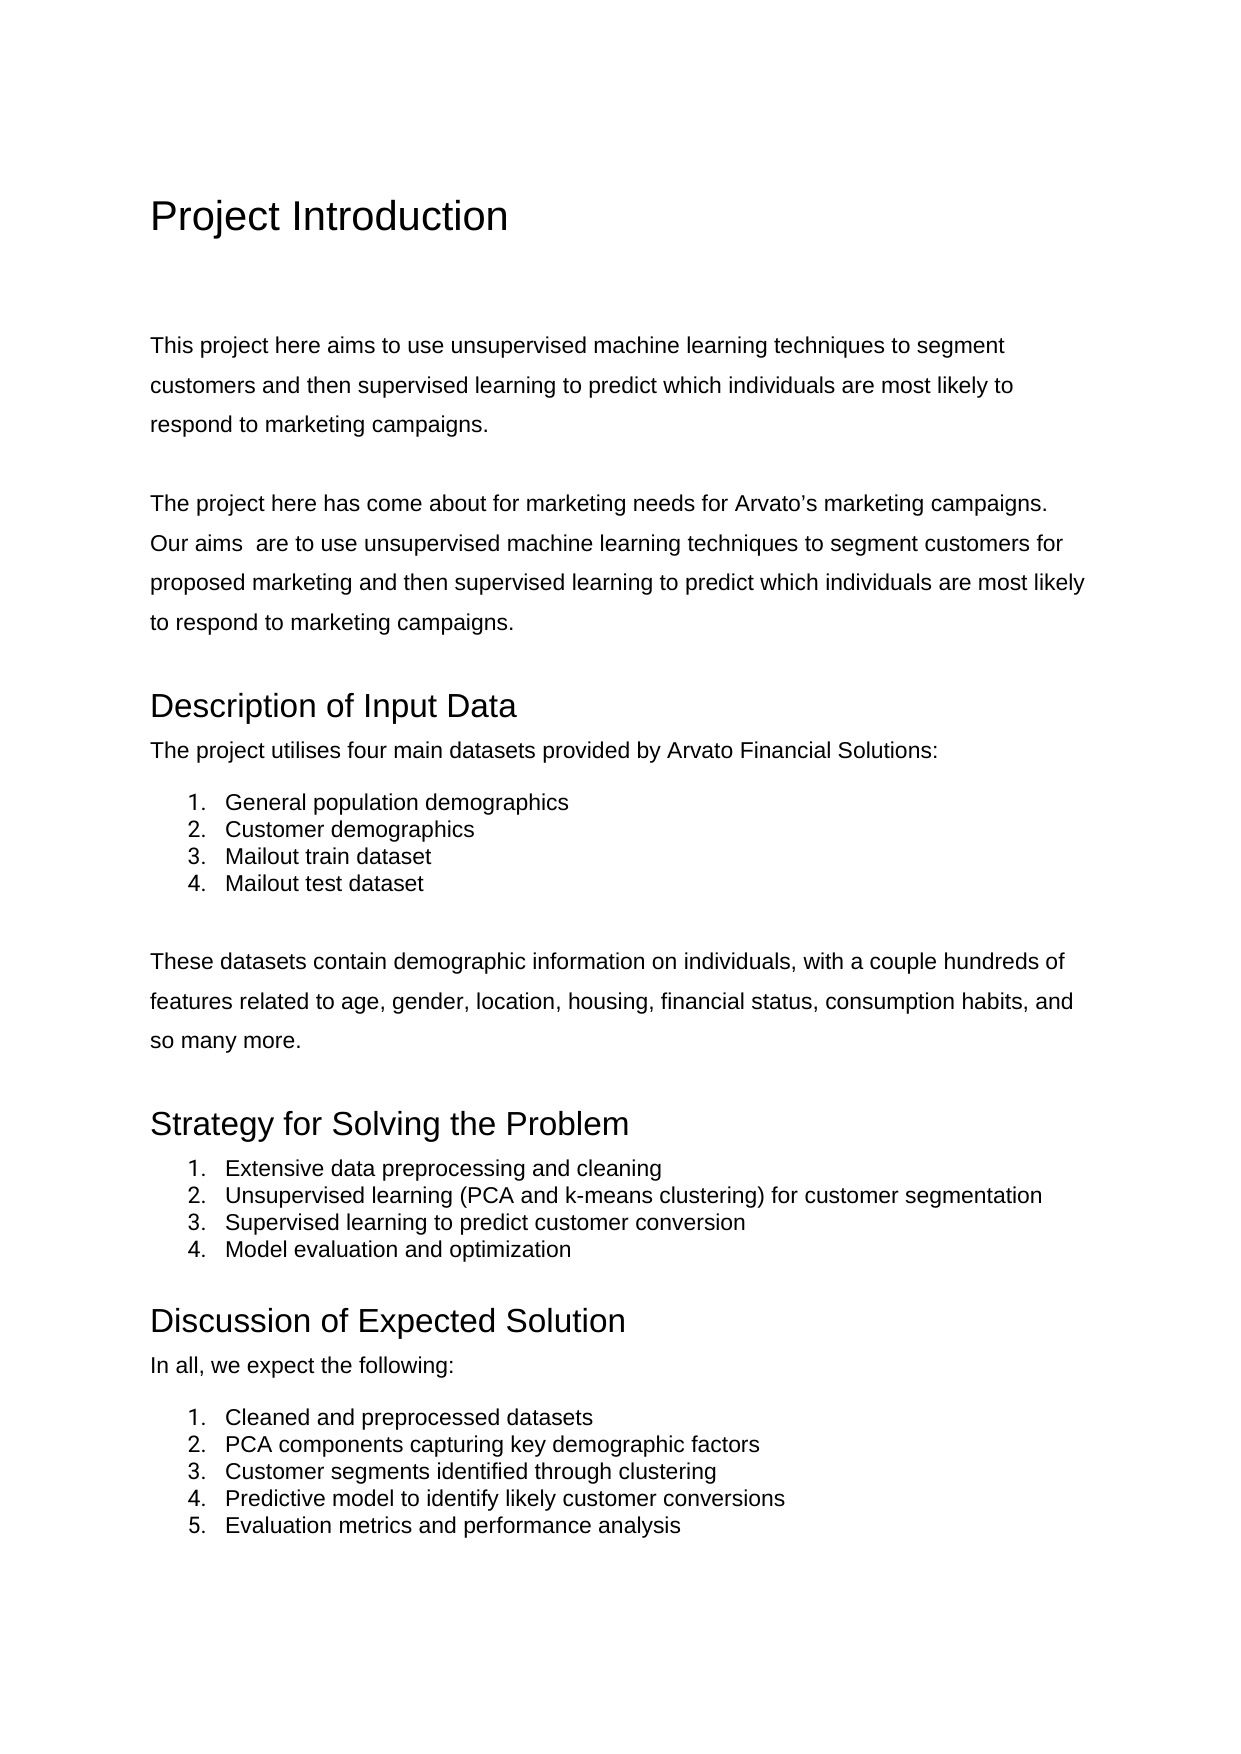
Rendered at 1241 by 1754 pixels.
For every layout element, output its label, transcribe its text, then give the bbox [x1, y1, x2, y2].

text In all, we expect the following: [150, 1352, 1090, 1378]
subtitle Project Introduction [150, 192, 1090, 239]
text The project here has come about for marketing needs for Arvato’s marketing campaigns. Our aims are to use unsupervised machine learning techniques to segment customers for proposed marketing and then supervised learning to predict which individuals are most likely to respond to marketing campaigns. [150, 490, 1090, 635]
list Cleaned and preprocessed datasets [187, 1404, 1090, 1431]
list Customer demographics [187, 816, 1090, 843]
list Model evaluation and optimization [187, 1236, 1090, 1263]
list Extensive data preprocessing and cleaning [187, 1155, 1090, 1182]
list Supervised learning to predict customer conversion [187, 1209, 1090, 1236]
list General population demographics [187, 788, 1090, 816]
subtitle Strategy for Solving the Problem [150, 1104, 1090, 1143]
list Mailout train dataset [187, 843, 1090, 870]
text The project utilises four main datasets provided by Arvato Financial Solutions: [150, 737, 1090, 763]
text This project here aims to use unsupervised machine learning techniques to segment customers and then supervised learning to predict which individuals are most likely to respond to marketing campaigns. [150, 332, 1090, 438]
subtitle Discussion of Expected Solution [150, 1301, 1090, 1339]
list Unsupervised learning (PCA and k-means clustering) for customer segmentation [187, 1182, 1090, 1209]
list Mailout test dataset [187, 870, 1090, 897]
list Customer segments identified through clustering [187, 1458, 1090, 1485]
text These datasets contain demographic information on individuals, with a couple hundreds of features related to age, gender, location, housing, financial status, consumption habits, and so many more. [150, 948, 1090, 1053]
list Predictive model to identify likely customer conversions [187, 1485, 1090, 1512]
list Evaluation metrics and performance analysis [187, 1512, 1090, 1539]
subtitle Description of Input Data [150, 686, 1090, 724]
list PCA components capturing key demographic factors [187, 1431, 1090, 1458]
